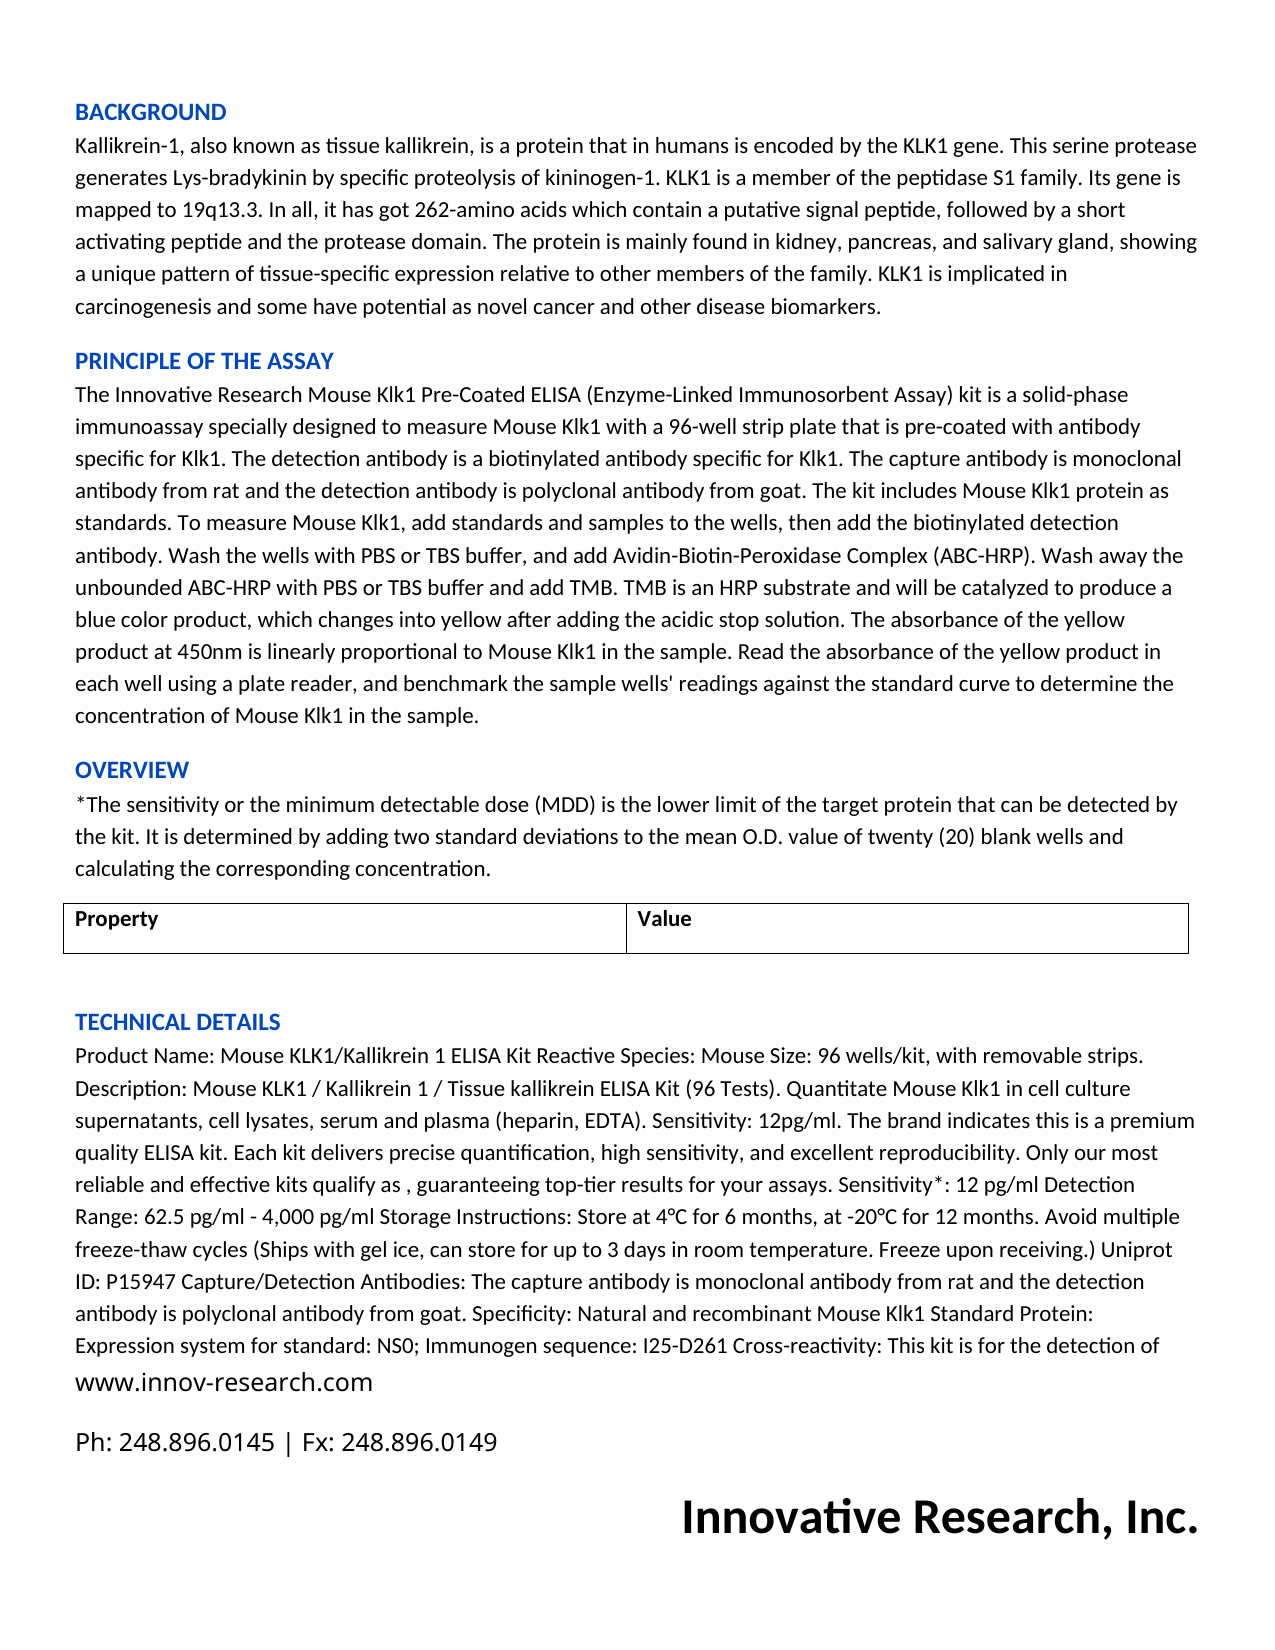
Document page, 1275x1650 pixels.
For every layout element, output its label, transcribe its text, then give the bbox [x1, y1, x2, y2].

table_header Value [627, 904, 1188, 952]
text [75, 1042, 1200, 1359]
subtitle PRINCIPLE OF THE ASSAY [75, 345, 1200, 375]
table_header Property [64, 904, 626, 952]
text Kallikrein-1, also known as tissue kallikrein, is a protein that in humans is encoded by the KLK1 gene. This serine protease generates Lys-bradykinin by specific proteolysis of kininogen-1. KLK1 is a member of the peptidase S1 family. Its gene is mapped to 19q13.3. In all, it has got 262-amino acids which contain a putative signal peptide, followed by a short activating peptide and the protease domain. The protein is mainly found in kidney, pancreas, and salivary gland, showing a unique pattern of tissue-specific expression relative to other members of the family. KLK1 is implicated in carcinogenesis and some have potential as novel cancer and other disease biomarkers. [75, 131, 1200, 320]
subtitle TECHNICAL DETAILS [75, 1007, 1200, 1037]
text *The sensitivity or the minimum detectable dose (MDD) is the lower limit of the target protein that can be detected by the kit. It is determined by adding two standard deviations to the mean O.D. value of twenty (20) blank wells and calculating the corresponding concentration. [75, 790, 1200, 882]
subtitle OVERVIEW [75, 755, 1200, 785]
subtitle BACKGROUND [75, 96, 1200, 126]
text The Innovative Research Mouse Klk1 Pre-Coated ELISA (Enzyme-Linked Immunosorbent Assay) kit is a solid-phase immunoassay specially designed to measure Mouse Klk1 with a 96-well strip plate that is pre-coated with antibody specific for Klk1. The detection antibody is a biotinylated antibody specific for Klk1. The capture antibody is monoclonal antibody from rat and the detection antibody is polyclonal antibody from goat. The kit includes Mouse Klk1 protein as standards. To measure Mouse Klk1, add standards and samples to the wells, then add the biotinylated detection antibody. Wash the wells with PBS or TBS buffer, and add Avidin-Biotin-Peroxidase Complex (ABC-HRP). Wash away the unbounded ABC-HRP with PBS or TBS buffer and add TMB. TMB is an HRP substrate and will be catalyzed to produce a blue color product, which changes into yellow after adding the acidic stop solution. The absorbance of the yellow product at 450nm is linearly proportional to Mouse Klk1 in the sample. Read the absorbance of the yellow product in each well using a plate reader, and benchmark the sample wells' readings against the standard curve to determine the concentration of Mouse Klk1 in the sample. [75, 380, 1200, 730]
